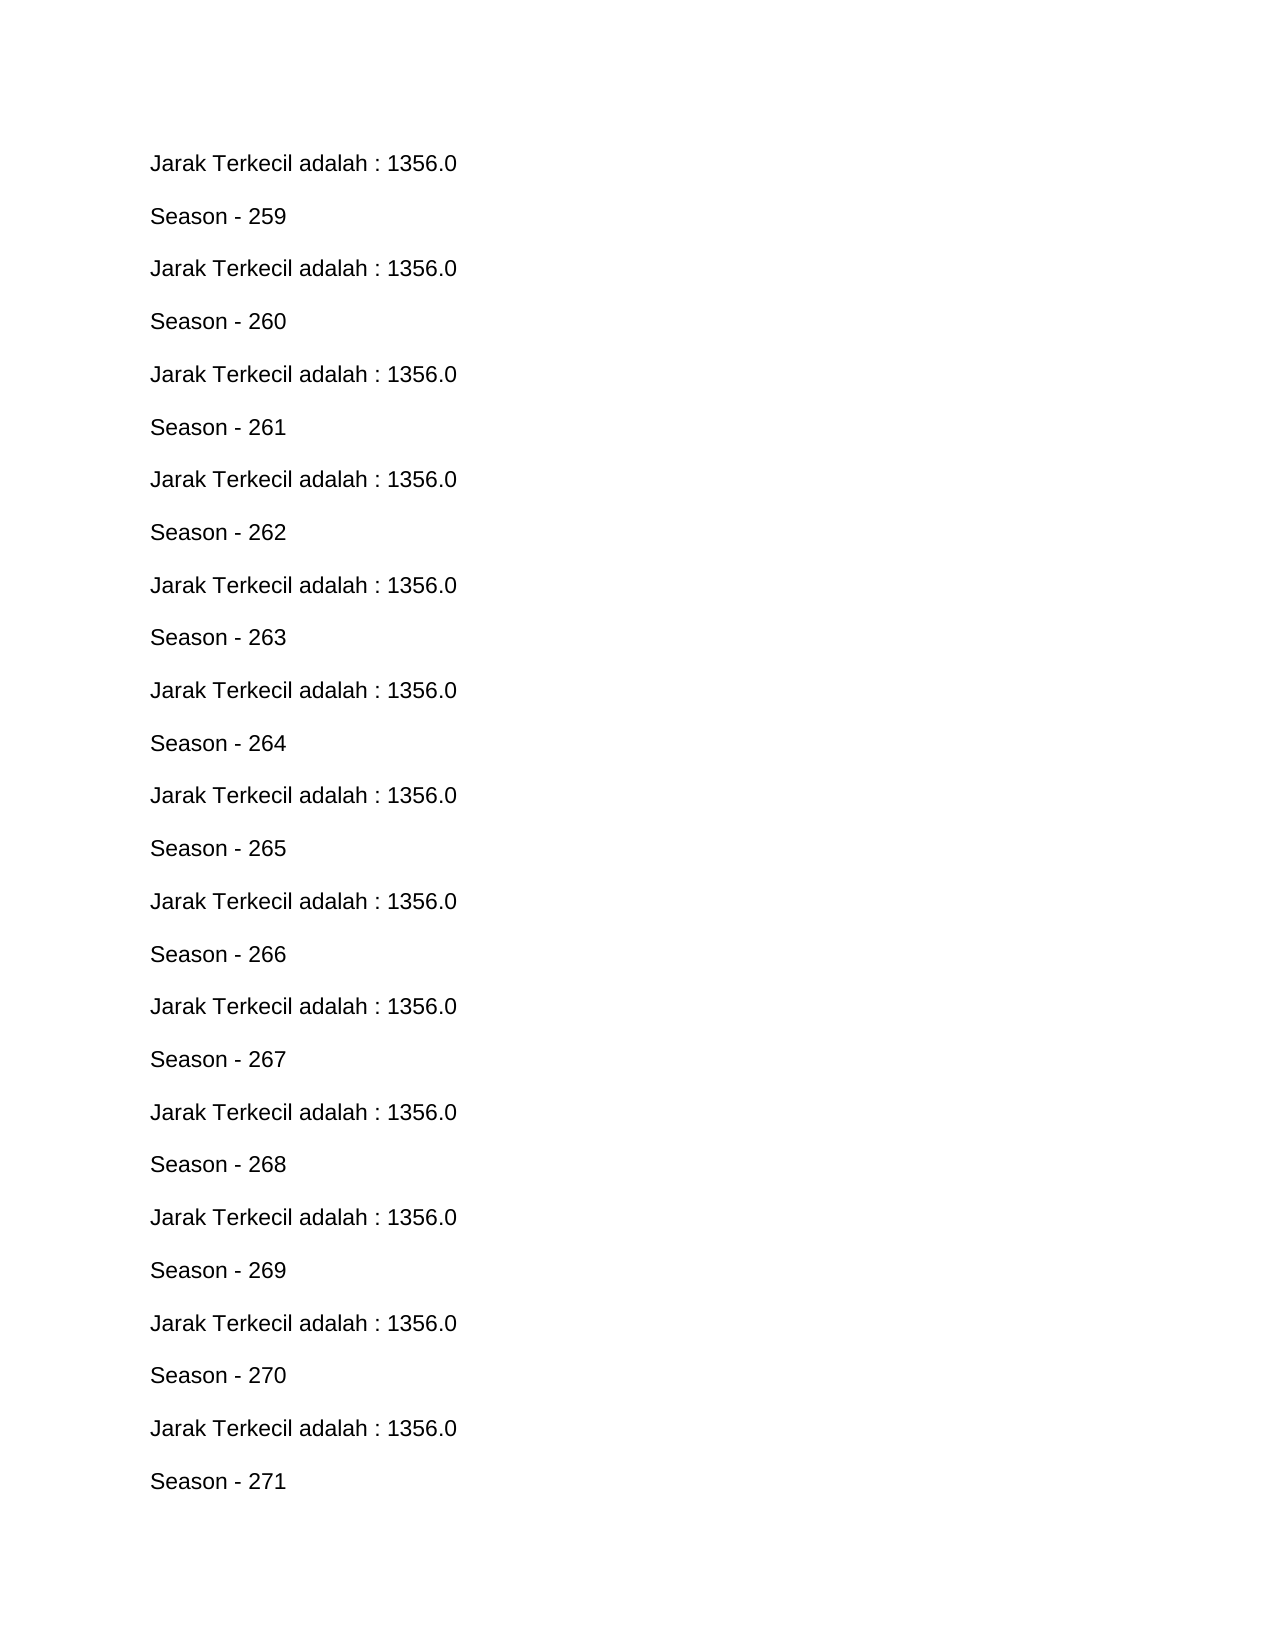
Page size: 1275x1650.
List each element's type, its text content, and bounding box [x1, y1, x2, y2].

text Season - 266 [150, 941, 1125, 967]
text Jarak Terkecil adalah : 1356.0 [150, 888, 1125, 914]
text Jarak Terkecil adalah : 1356.0 [150, 1415, 1125, 1441]
text Season - 262 [150, 519, 1125, 545]
text Season - 264 [150, 730, 1125, 756]
text Jarak Terkecil adalah : 1356.0 [150, 677, 1125, 703]
text Jarak Terkecil adalah : 1356.0 [150, 782, 1125, 809]
text Season - 267 [150, 1046, 1125, 1072]
text Season - 260 [150, 308, 1125, 334]
text Jarak Terkecil adalah : 1356.0 [150, 255, 1125, 282]
text Jarak Terkecil adalah : 1356.0 [150, 572, 1125, 598]
text Season - 269 [150, 1257, 1125, 1283]
text Jarak Terkecil adalah : 1356.0 [150, 993, 1125, 1020]
text Season - 270 [150, 1362, 1125, 1389]
text Jarak Terkecil adalah : 1356.0 [150, 361, 1125, 387]
text Season - 263 [150, 624, 1125, 651]
text Season - 261 [150, 413, 1125, 440]
text Season - 271 [150, 1468, 1125, 1494]
text Jarak Terkecil adalah : 1356.0 [150, 1099, 1125, 1125]
text Jarak Terkecil adalah : 1356.0 [150, 466, 1125, 493]
text Jarak Terkecil adalah : 1356.0 [150, 1309, 1125, 1336]
text Season - 268 [150, 1151, 1125, 1178]
text Season - 259 [150, 203, 1125, 229]
text Jarak Terkecil adalah : 1356.0 [150, 150, 1125, 176]
text Season - 265 [150, 835, 1125, 862]
text Jarak Terkecil adalah : 1356.0 [150, 1204, 1125, 1231]
